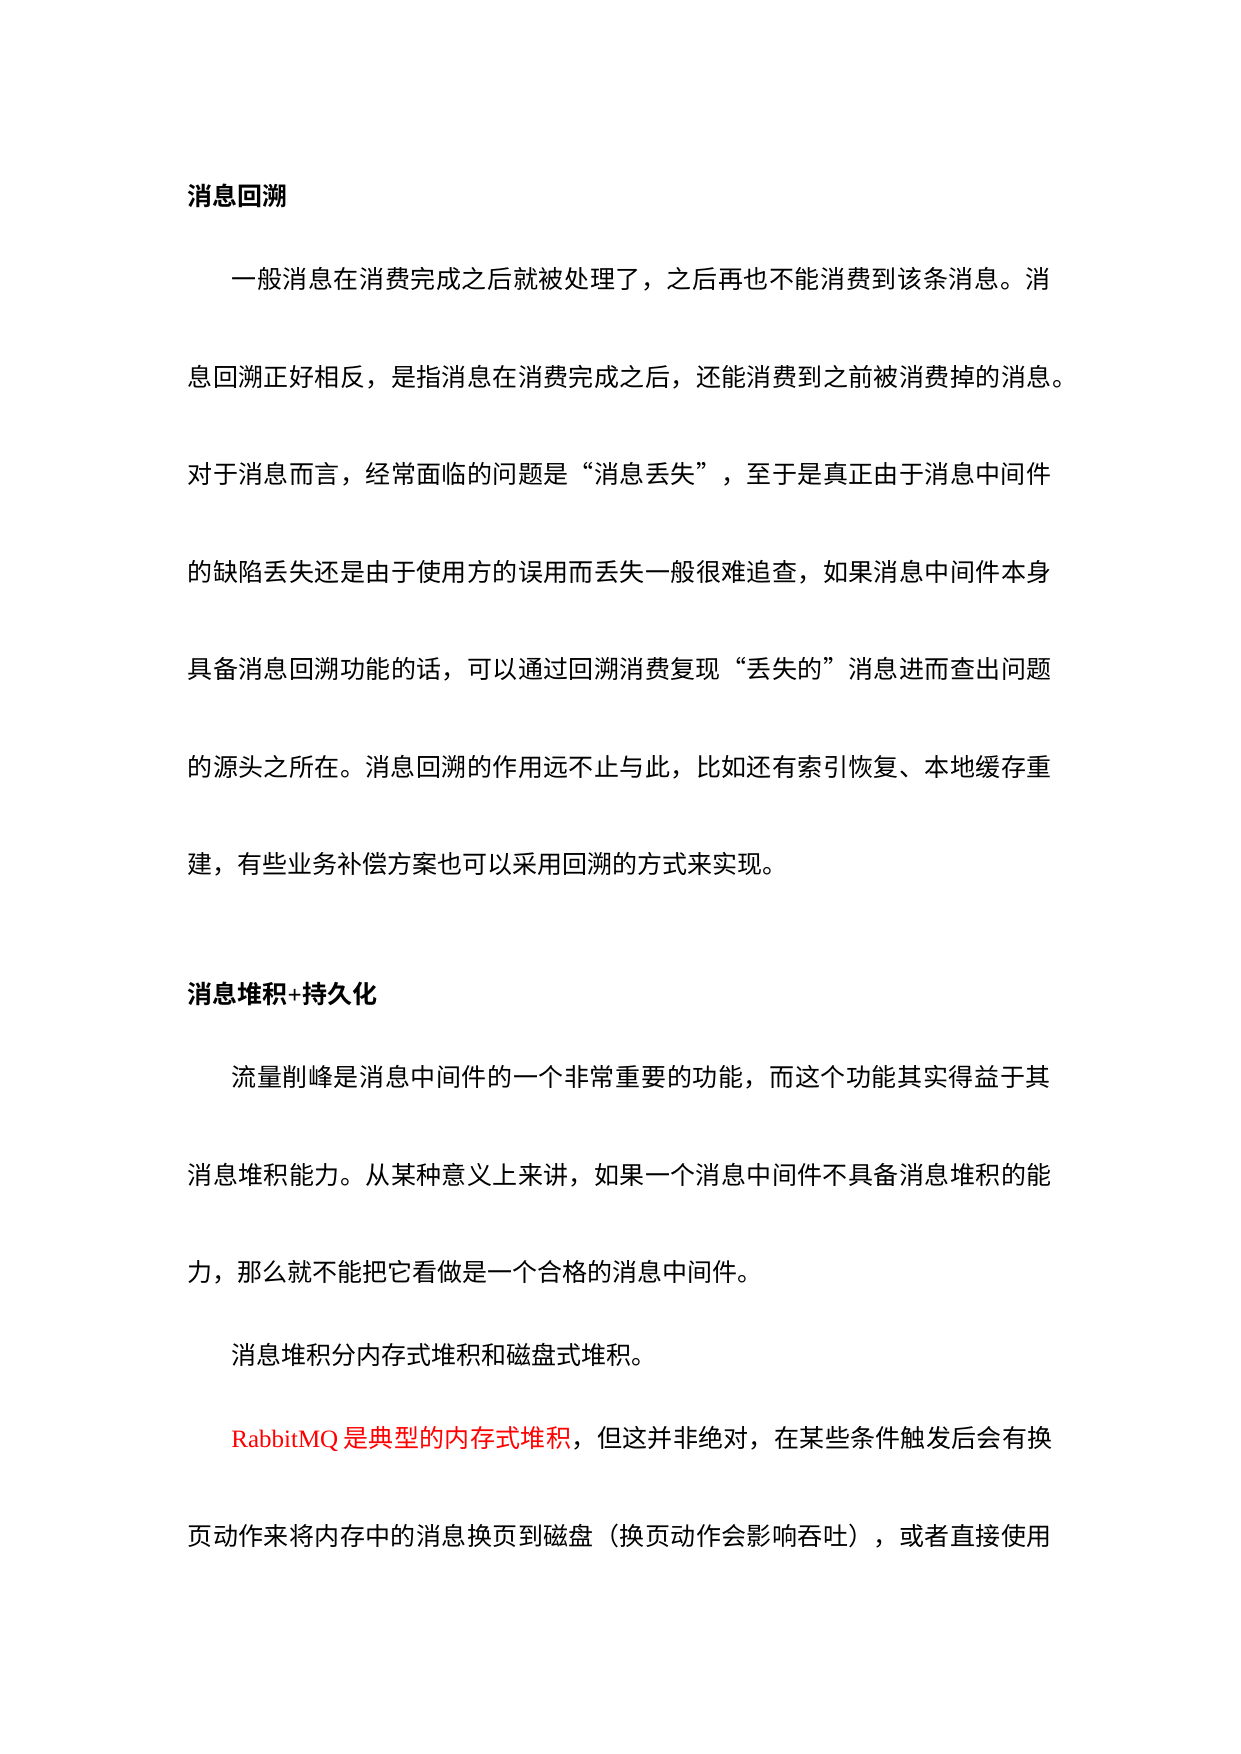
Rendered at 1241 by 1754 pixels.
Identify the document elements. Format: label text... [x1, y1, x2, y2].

subtitle 消息回溯 [187, 162, 1053, 227]
text 流量削峰是消息中间件的一个非常重要的功能，而这个功能其实得益于其消息堆积能力。从某种意义上来讲，如果一个消息中间件不具备消息堆积的能力，那么就不能把它看做是一个合格的消息中间件。 [187, 1043, 1053, 1303]
subtitle 消息堆积+持久化 [187, 960, 1053, 1025]
text 一般消息在消费完成之后就被处理了，之后再也不能消费到该条消息。消息回溯正好相反，是指消息在消费完成之后，还能消费到之前被消费掉的消息。对于消息而言，经常面临的问题是“消息丢失”，至于是真正由于消息中间件的缺陷丢失还是由于使用方的误用而丢失一般很难追查，如果消息中间件本身具备消息回溯功能的话，可以通过回溯消费复现“丢失的”消息进而查出问题的源头之所在。消息回溯的作用远不止与此，比如还有索引恢复、本地缓存重建，有些业务补偿方案也可以采用回溯的方式来实现。 [187, 245, 1053, 895]
text 消息堆积分内存式堆积和磁盘式堆积。 [187, 1321, 1053, 1386]
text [187, 1404, 1053, 1567]
